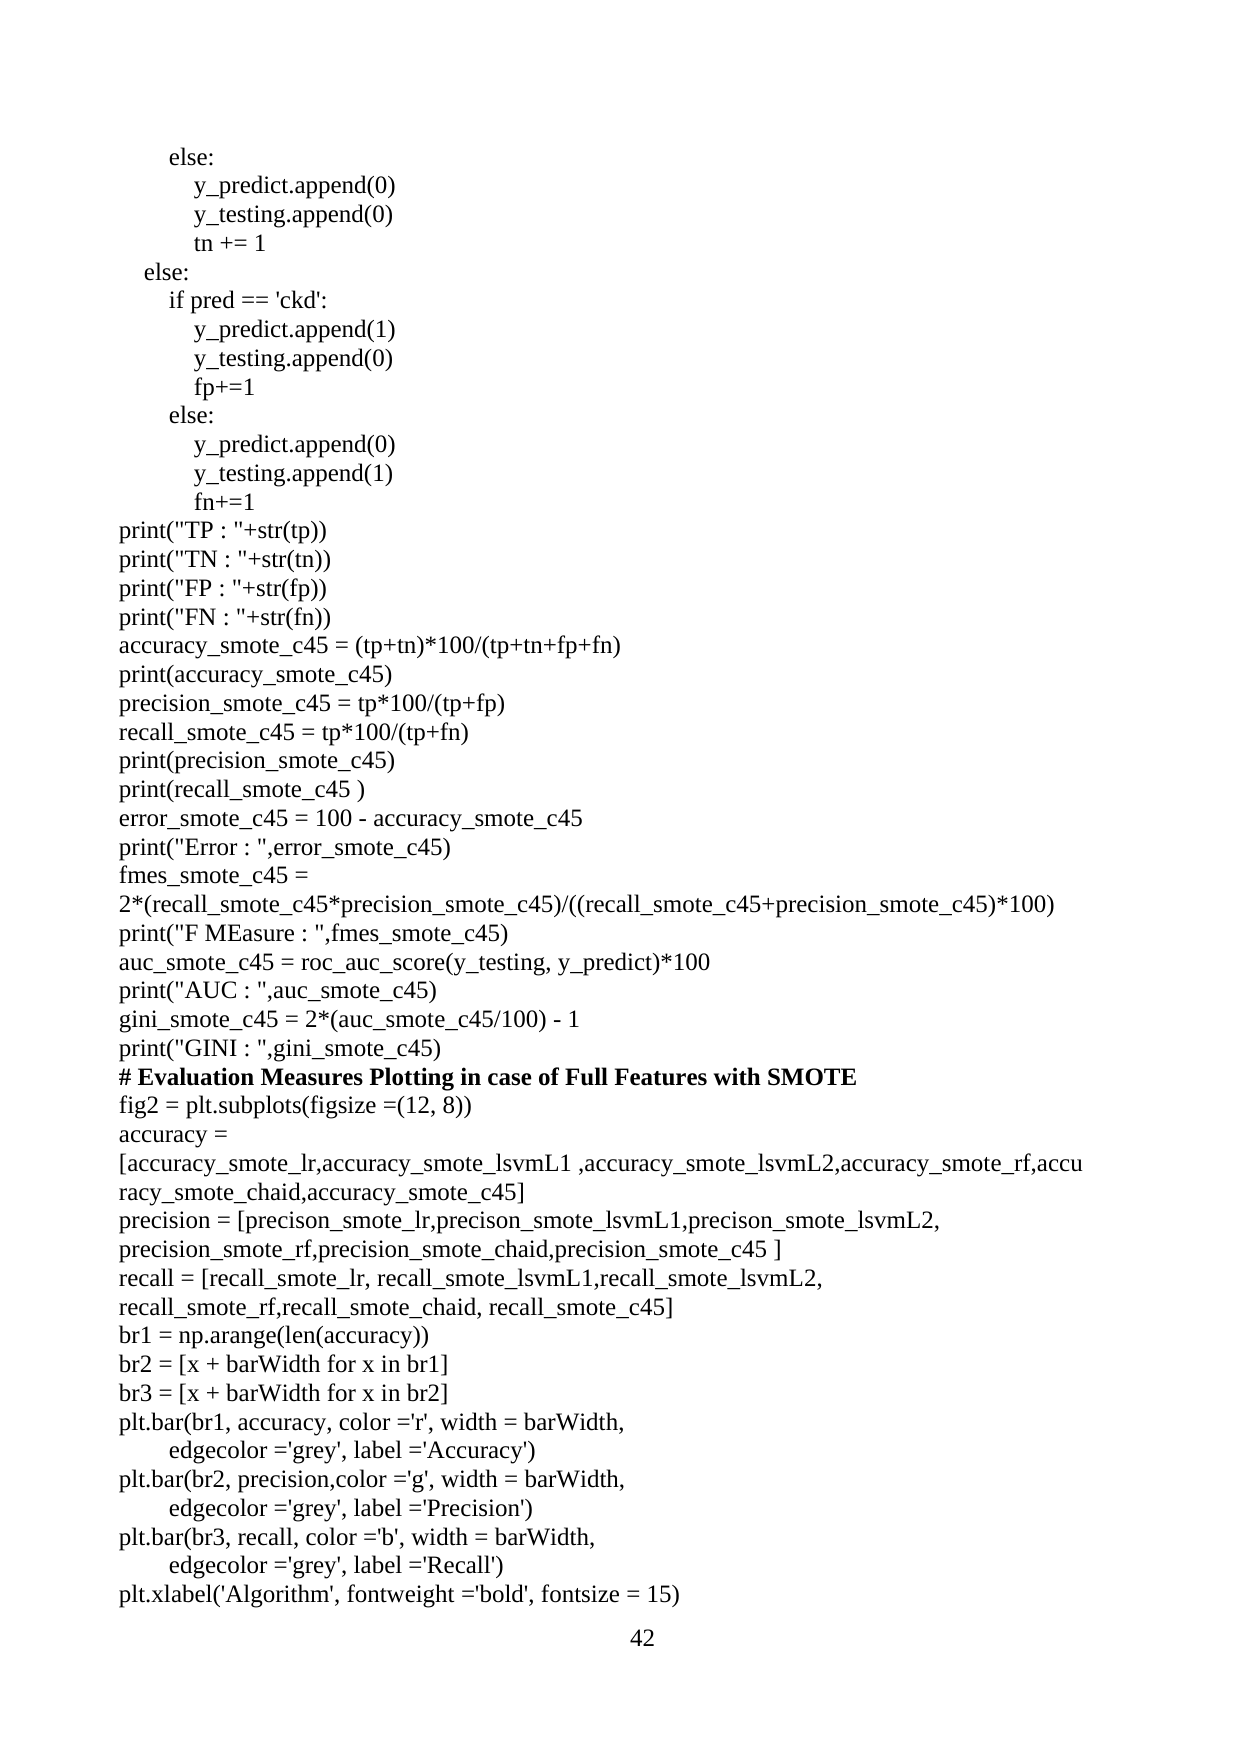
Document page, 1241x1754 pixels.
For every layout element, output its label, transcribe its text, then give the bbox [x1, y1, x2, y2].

text print("GINI : ",gini_smote_c45) [119, 1033, 1087, 1062]
text print("TP : "+str(tp)) [119, 515, 1087, 544]
text br1 = np.arange(len(accuracy)) [119, 1320, 1087, 1349]
text accuracy = [accuracy_smote_lr,accuracy_smote_lsvmL1 ,accuracy_smote_lsvmL2,accuracy_smote_rf,accuracy_smote_chaid,accuracy_smote_c45] [119, 1119, 1087, 1205]
text auc_smote_c45 = roc_auc_score(y_testing, y_predict)*100 [119, 947, 1087, 975]
text edgecolor ='grey', label ='Precision') [119, 1493, 1087, 1522]
text else: [119, 257, 1087, 285]
text else: [119, 142, 1087, 170]
text accuracy_smote_c45 = (tp+tn)*100/(tp+tn+fp+fn) [119, 630, 1087, 659]
text print(precision_smote_c45) [119, 745, 1087, 774]
text print("AUC : ",auc_smote_c45) [119, 975, 1087, 1004]
text print(recall_smote_c45 ) [119, 774, 1087, 803]
text br2 = [x + barWidth for x in br1] [119, 1349, 1087, 1378]
text tn += 1 [119, 228, 1087, 257]
text recall = [recall_smote_lr, recall_smote_lsvmL1,recall_smote_lsvmL2, recall_smote_rf,recall_smote_chaid, recall_smote_c45] [119, 1263, 1087, 1320]
text # Evaluation Measures Plotting in case of Full Features with SMOTE [119, 1062, 1087, 1090]
text print("F MEasure : ",fmes_smote_c45) [119, 918, 1087, 947]
text y_testing.append(1) [119, 458, 1087, 487]
text plt.bar(br2, precision,color ='g', width = barWidth, [119, 1464, 1087, 1493]
text y_predict.append(1) [119, 314, 1087, 343]
text error_smote_c45 = 100 - accuracy_smote_c45 [119, 803, 1087, 832]
text precision_smote_c45 = tp*100/(tp+fp) [119, 688, 1087, 717]
text gini_smote_c45 = 2*(auc_smote_c45/100) - 1 [119, 1004, 1087, 1033]
text y_testing.append(0) [119, 199, 1087, 228]
text print("TN : "+str(tn)) [119, 544, 1087, 573]
text plt.xlabel('Algorithm', fontweight ='bold', fontsize = 15) [119, 1579, 1087, 1608]
text y_predict.append(0) [119, 170, 1087, 199]
text else: [119, 400, 1087, 429]
text print(accuracy_smote_c45) [119, 659, 1087, 688]
text recall_smote_c45 = tp*100/(tp+fn) [119, 717, 1087, 745]
text print("FP : "+str(fp)) [119, 573, 1087, 602]
text y_testing.append(0) [119, 343, 1087, 372]
text edgecolor ='grey', label ='Recall') [119, 1550, 1087, 1579]
text precision = [precison_smote_lr,precison_smote_lsvmL1,precison_smote_lsvmL2, precision_smote_rf,precision_smote_chaid,precision_smote_c45 ] [119, 1205, 1087, 1263]
text br3 = [x + barWidth for x in br2] [119, 1378, 1087, 1407]
text print("FN : "+str(fn)) [119, 602, 1087, 630]
text edgecolor ='grey', label ='Accuracy') [119, 1435, 1087, 1464]
text fp+=1 [119, 372, 1087, 400]
text fmes_smote_c45 = 2*(recall_smote_c45*precision_smote_c45)/((recall_smote_c45+precision_smote_c45)*100) [119, 860, 1087, 918]
text print("Error : ",error_smote_c45) [119, 832, 1087, 860]
text if pred == 'ckd': [119, 285, 1087, 314]
text plt.bar(br3, recall, color ='b', width = barWidth, [119, 1522, 1087, 1550]
text fig2 = plt.subplots(figsize =(12, 8)) [119, 1090, 1087, 1119]
text y_predict.append(0) [119, 429, 1087, 458]
text fn+=1 [119, 487, 1087, 515]
text plt.bar(br1, accuracy, color ='r', width = barWidth, [119, 1407, 1087, 1435]
